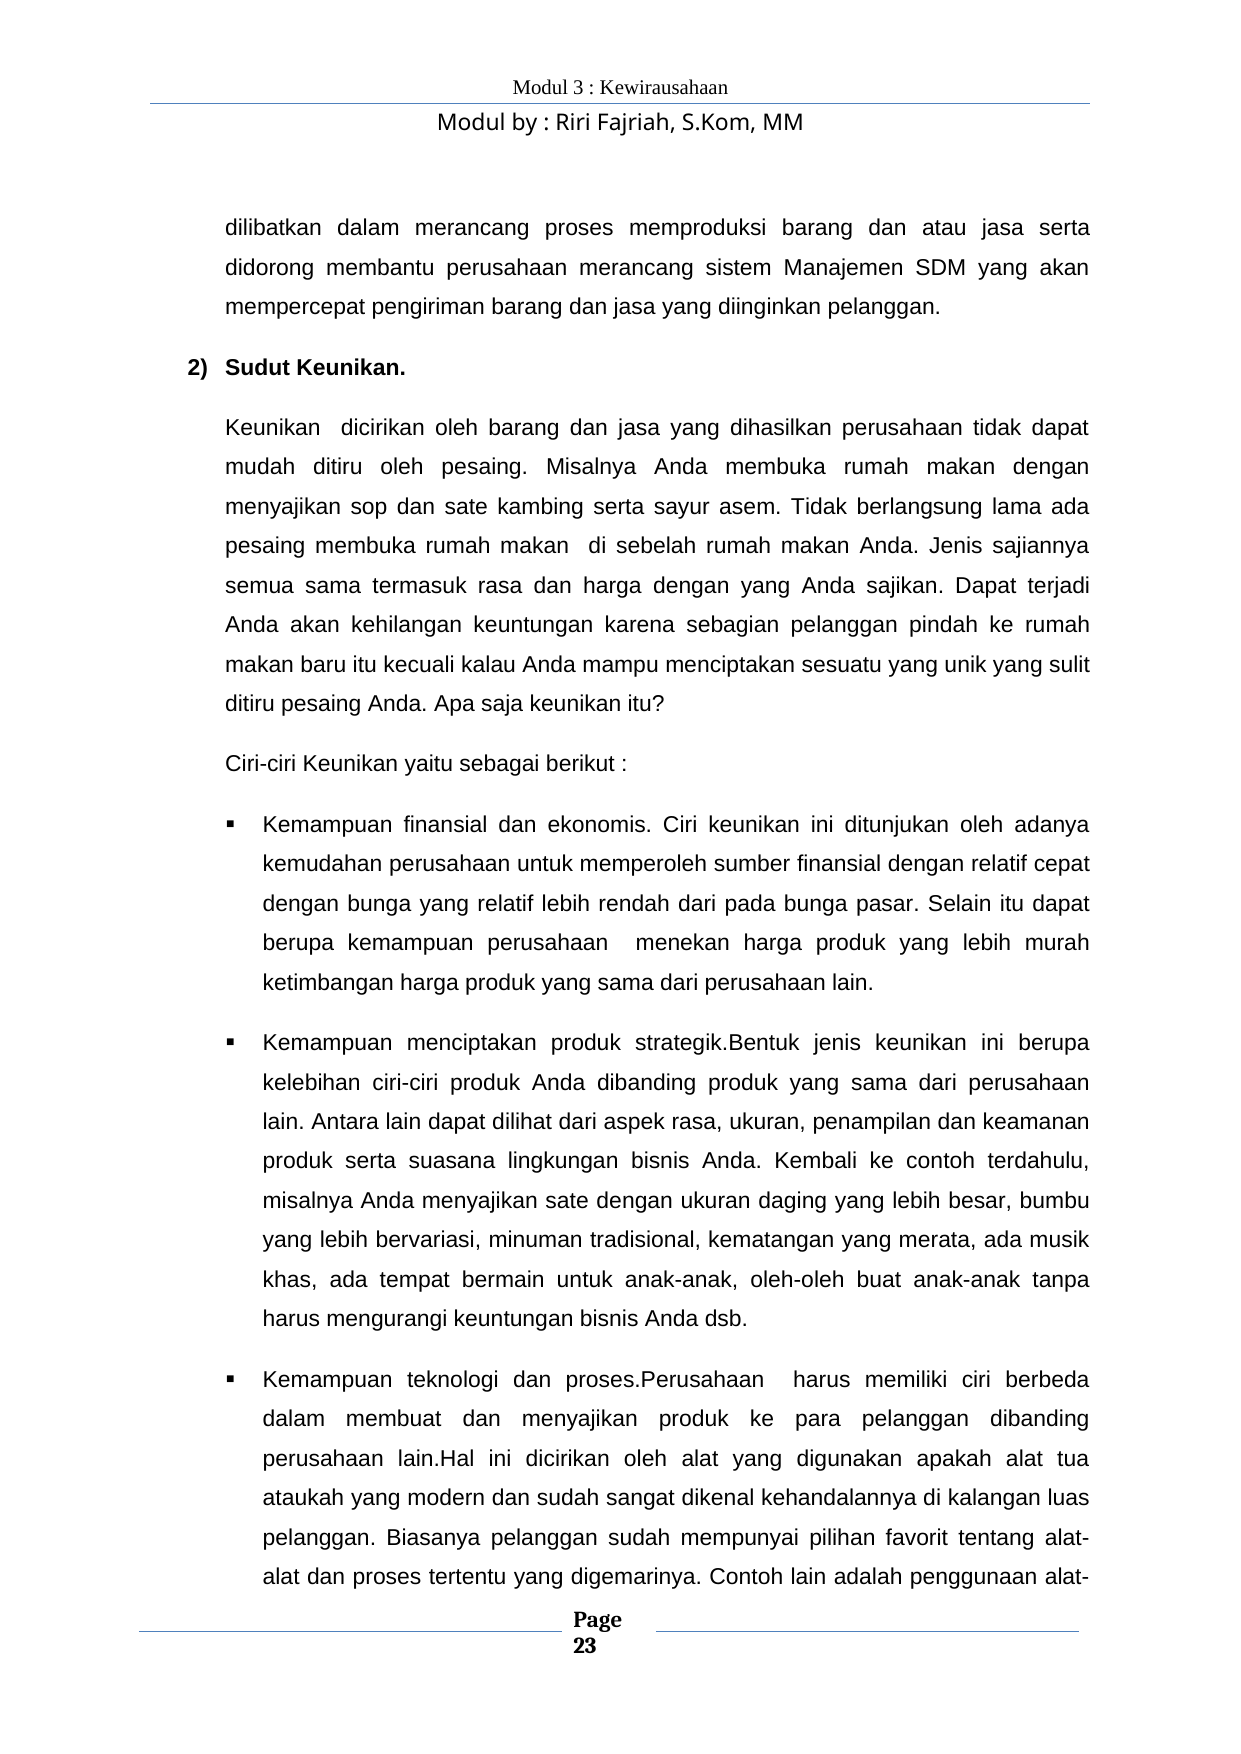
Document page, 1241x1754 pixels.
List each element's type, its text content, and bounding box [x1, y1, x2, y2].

list Kemampuan finansial dan ekonomis. Ciri keunikan ini ditunjukan oleh adanya kemudahan perusahaan untuk memperoleh sumber finansial dengan relatif cepat dengan bunga yang relatif lebih rendah dari pada bunga pasar. Selain itu dapat berupa kemampuan perusahaan menekan harga produk yang lebih murah ketimbangan harga produk yang sama dari perusahaan lain. [225, 811, 1090, 995]
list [225, 1366, 1090, 1589]
list Ciri-ciri Keunikan yaitu sebagai berikut : [225, 750, 1090, 777]
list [225, 214, 1090, 319]
list Keunikan dicirikan oleh barang dan jasa yang dihasilkan perusahaan tidak dapat mudah ditiru oleh pesaing. Misalnya Anda membuka rumah makan dengan menyajikan sop dan sate kambing serta sayur asem. Tidak berlangsung lama ada pesaing membuka rumah makan di sebelah rumah makan Anda. Jenis sajiannya semua sama termasuk rasa dan harga dengan yang Anda sajikan. Dapat terjadi Anda akan kehilangan keuntungan karena sebagian pelanggan pindah ke rumah makan baru itu kecuali kalau Anda mampu menciptakan sesuatu yang unik yang sulit ditiru pesaing Anda. Apa saja keunikan itu? [225, 414, 1090, 716]
list Kemampuan menciptakan produk strategik.Bentuk jenis keunikan ini berupa kelebihan ciri-ciri produk Anda dibanding produk yang sama dari perusahaan lain. Antara lain dapat dilihat dari aspek rasa, ukuran, penampilan dan keamanan produk serta suasana lingkungan bisnis Anda. Kembali ke contoh terdahulu, misalnya Anda menyajikan sate dengan ukuran daging yang lebih besar, bumbu yang lebih bervariasi, minuman tradisional, kematangan yang merata, ada musik khas, ada tempat bermain untuk anak-anak, oleh-oleh buat anak-anak tanpa harus mengurangi keuntungan bisnis Anda dsb. [225, 1029, 1090, 1332]
list Sudut Keunikan. [187, 353, 1090, 380]
